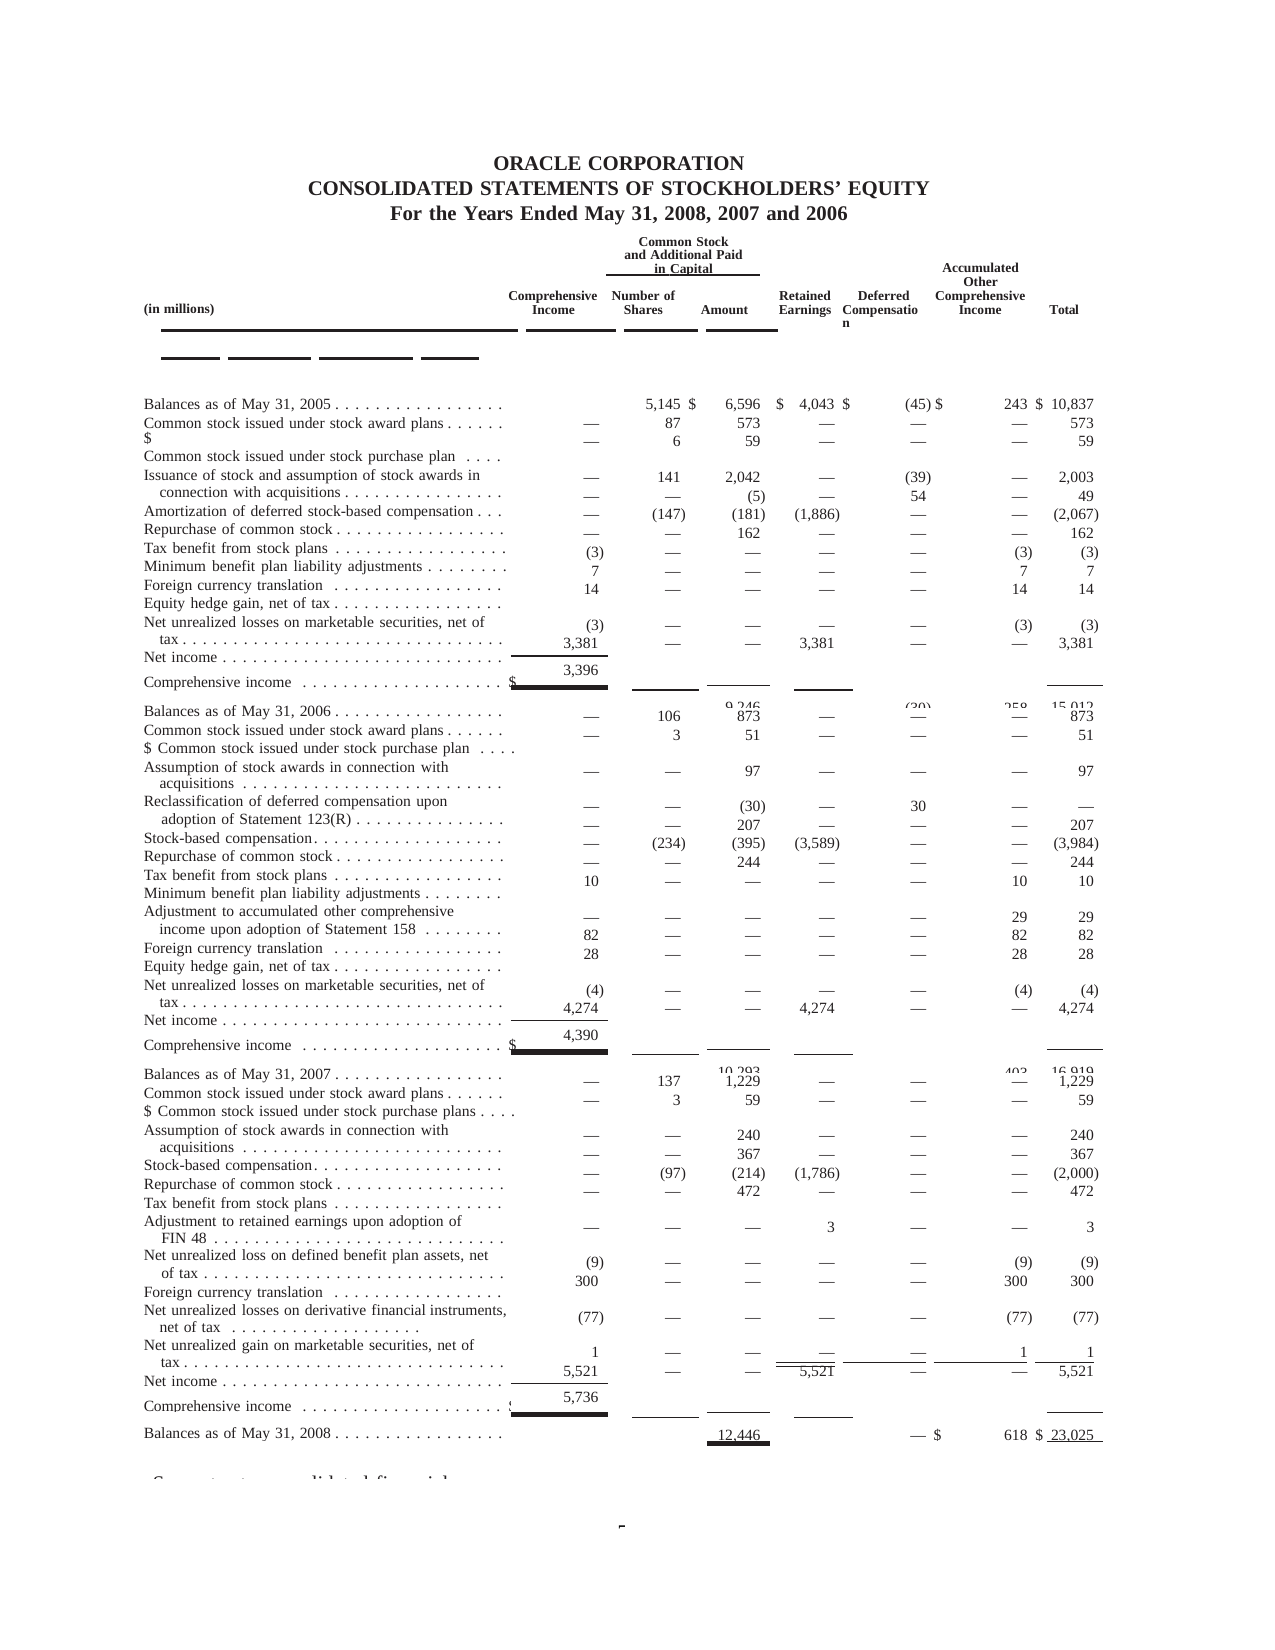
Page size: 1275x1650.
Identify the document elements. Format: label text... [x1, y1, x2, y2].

text Shares Amount [624, 303, 748, 317]
text (in millions) [144, 301, 214, 316]
text Comprehensive [935, 290, 1114, 303]
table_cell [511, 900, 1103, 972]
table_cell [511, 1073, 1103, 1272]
text CONSOLIDATED STATEMENTS OF STOCKHOLDERS’ EQUITY [307, 176, 931, 200]
text Deferred Compensation [842, 290, 926, 331]
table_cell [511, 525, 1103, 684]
text Income Total [958, 303, 1114, 317]
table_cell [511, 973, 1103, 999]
text Number of [611, 290, 748, 303]
text For the Years Ended May 31, 2008, 2007 and 2006 [307, 201, 931, 225]
text Accumulated Other [942, 262, 1019, 289]
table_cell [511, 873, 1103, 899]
text Balances as of May 31, 2005 . . . . . . . . . . . . . . . . . 5,145 $ 6,596 $ 4,043 $ (45) $ 243 $ 10,837 [144, 395, 1114, 413]
text Retained Earnings [778, 290, 831, 317]
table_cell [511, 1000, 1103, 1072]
text Comprehensive Income [508, 290, 598, 317]
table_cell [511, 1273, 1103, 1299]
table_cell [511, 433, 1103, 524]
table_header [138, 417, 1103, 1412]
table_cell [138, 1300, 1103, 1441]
text in Capital [606, 262, 931, 276]
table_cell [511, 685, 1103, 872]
text Common Stock and Additional Paid [624, 235, 743, 262]
subtitle ORACLE CORPORATION [307, 151, 931, 174]
